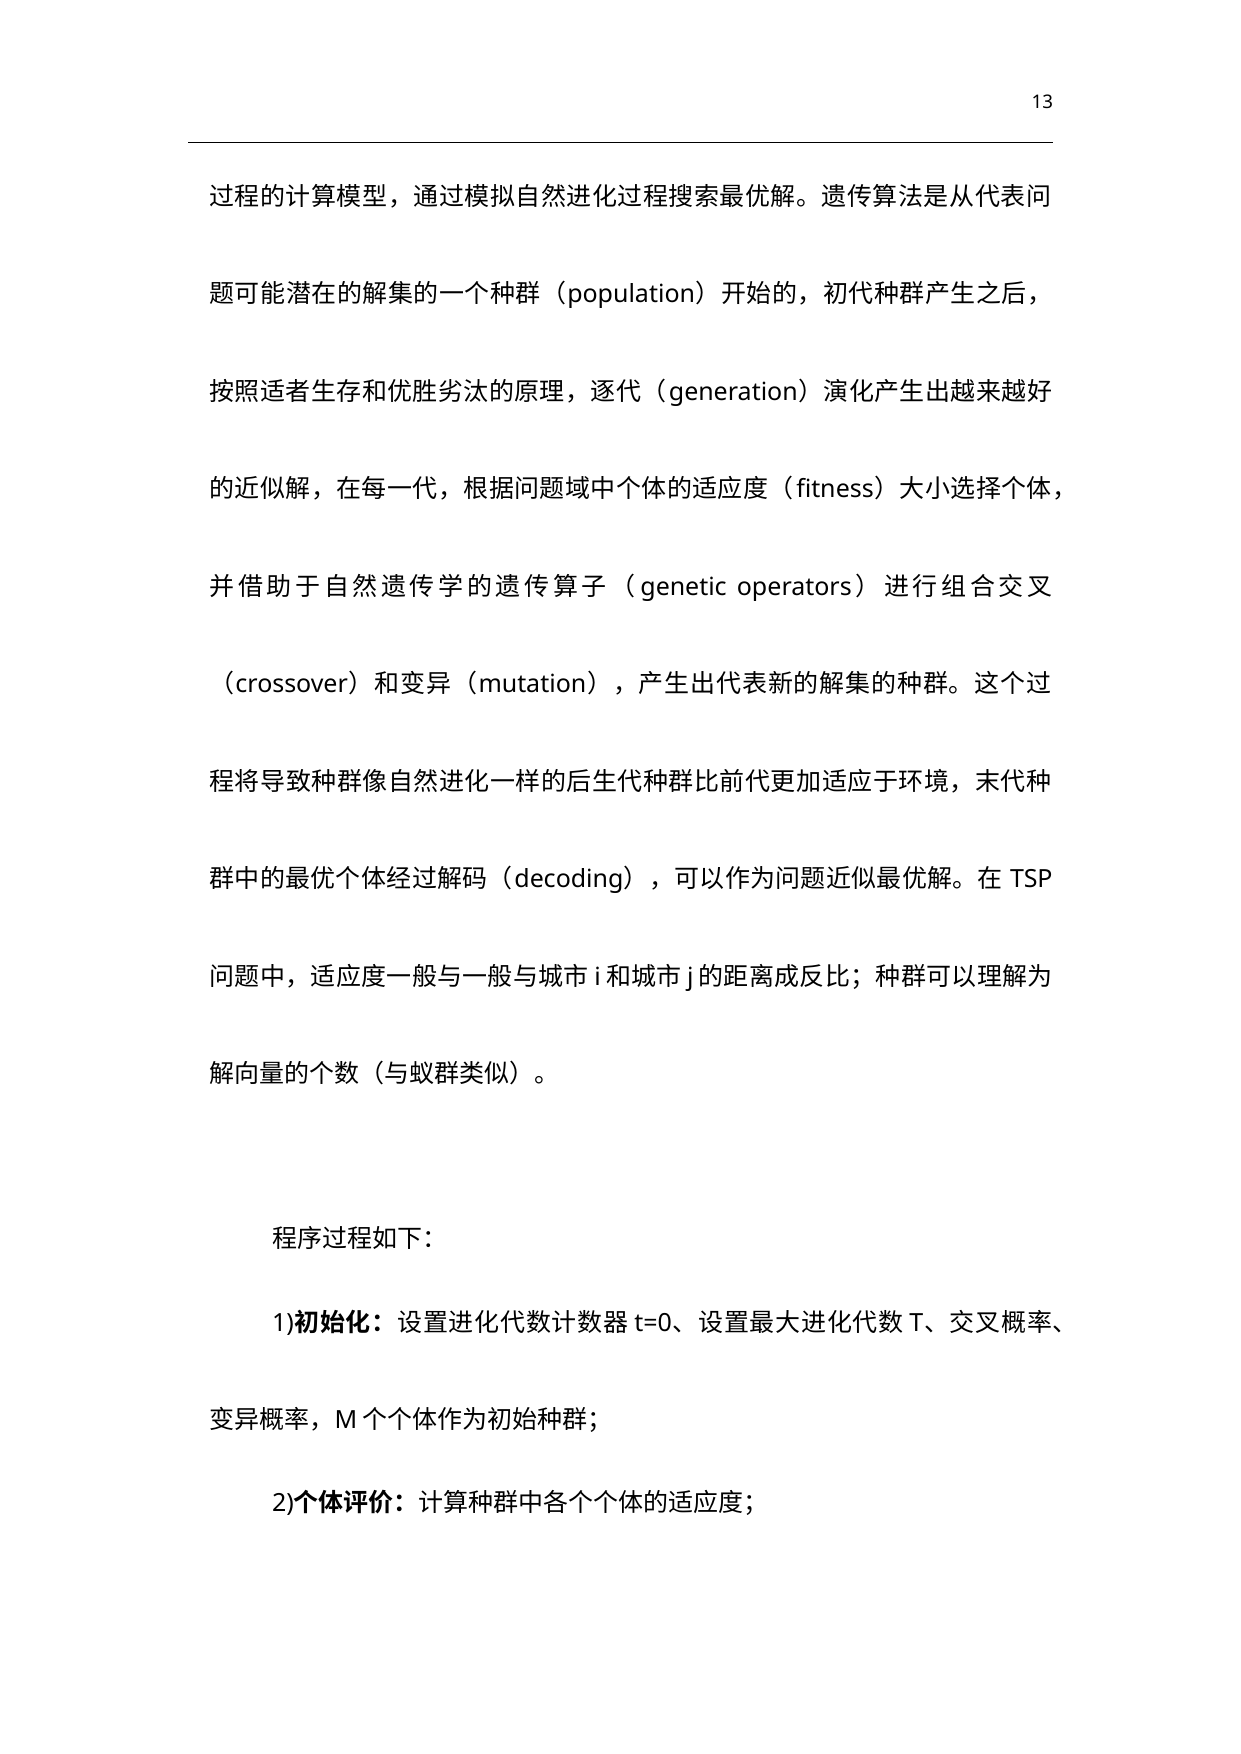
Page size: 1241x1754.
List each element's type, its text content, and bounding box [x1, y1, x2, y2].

text 程序过程如下： [209, 1204, 1053, 1269]
text 1)初始化：设置进化代数计数器t=0、设置最大进化代数T、交叉概率、变异概率，M个个体作为初始种群； [209, 1288, 1053, 1450]
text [209, 162, 1053, 1104]
text 2)个体评价：计算种群中各个个体的适应度； [209, 1468, 1053, 1533]
